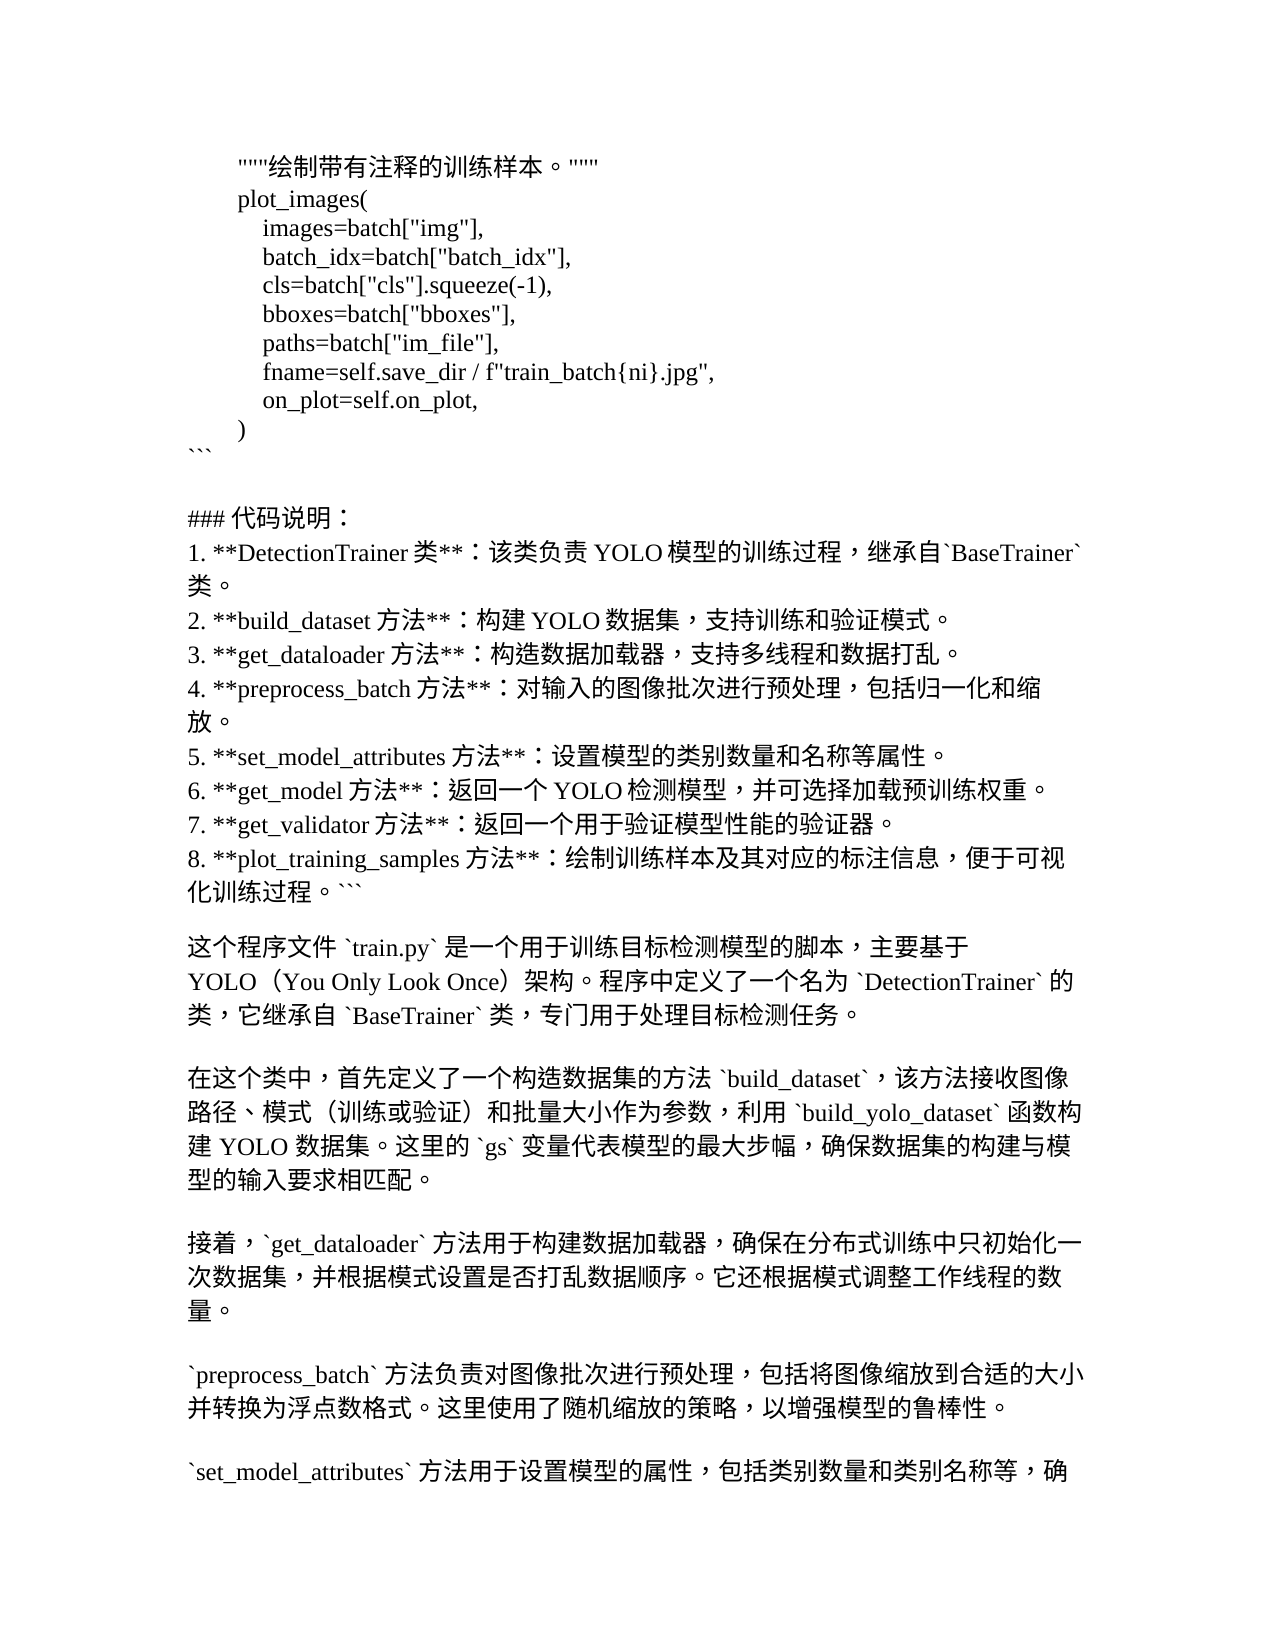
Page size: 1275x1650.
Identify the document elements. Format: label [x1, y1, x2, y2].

text [187, 930, 1087, 1488]
text [187, 150, 1087, 909]
